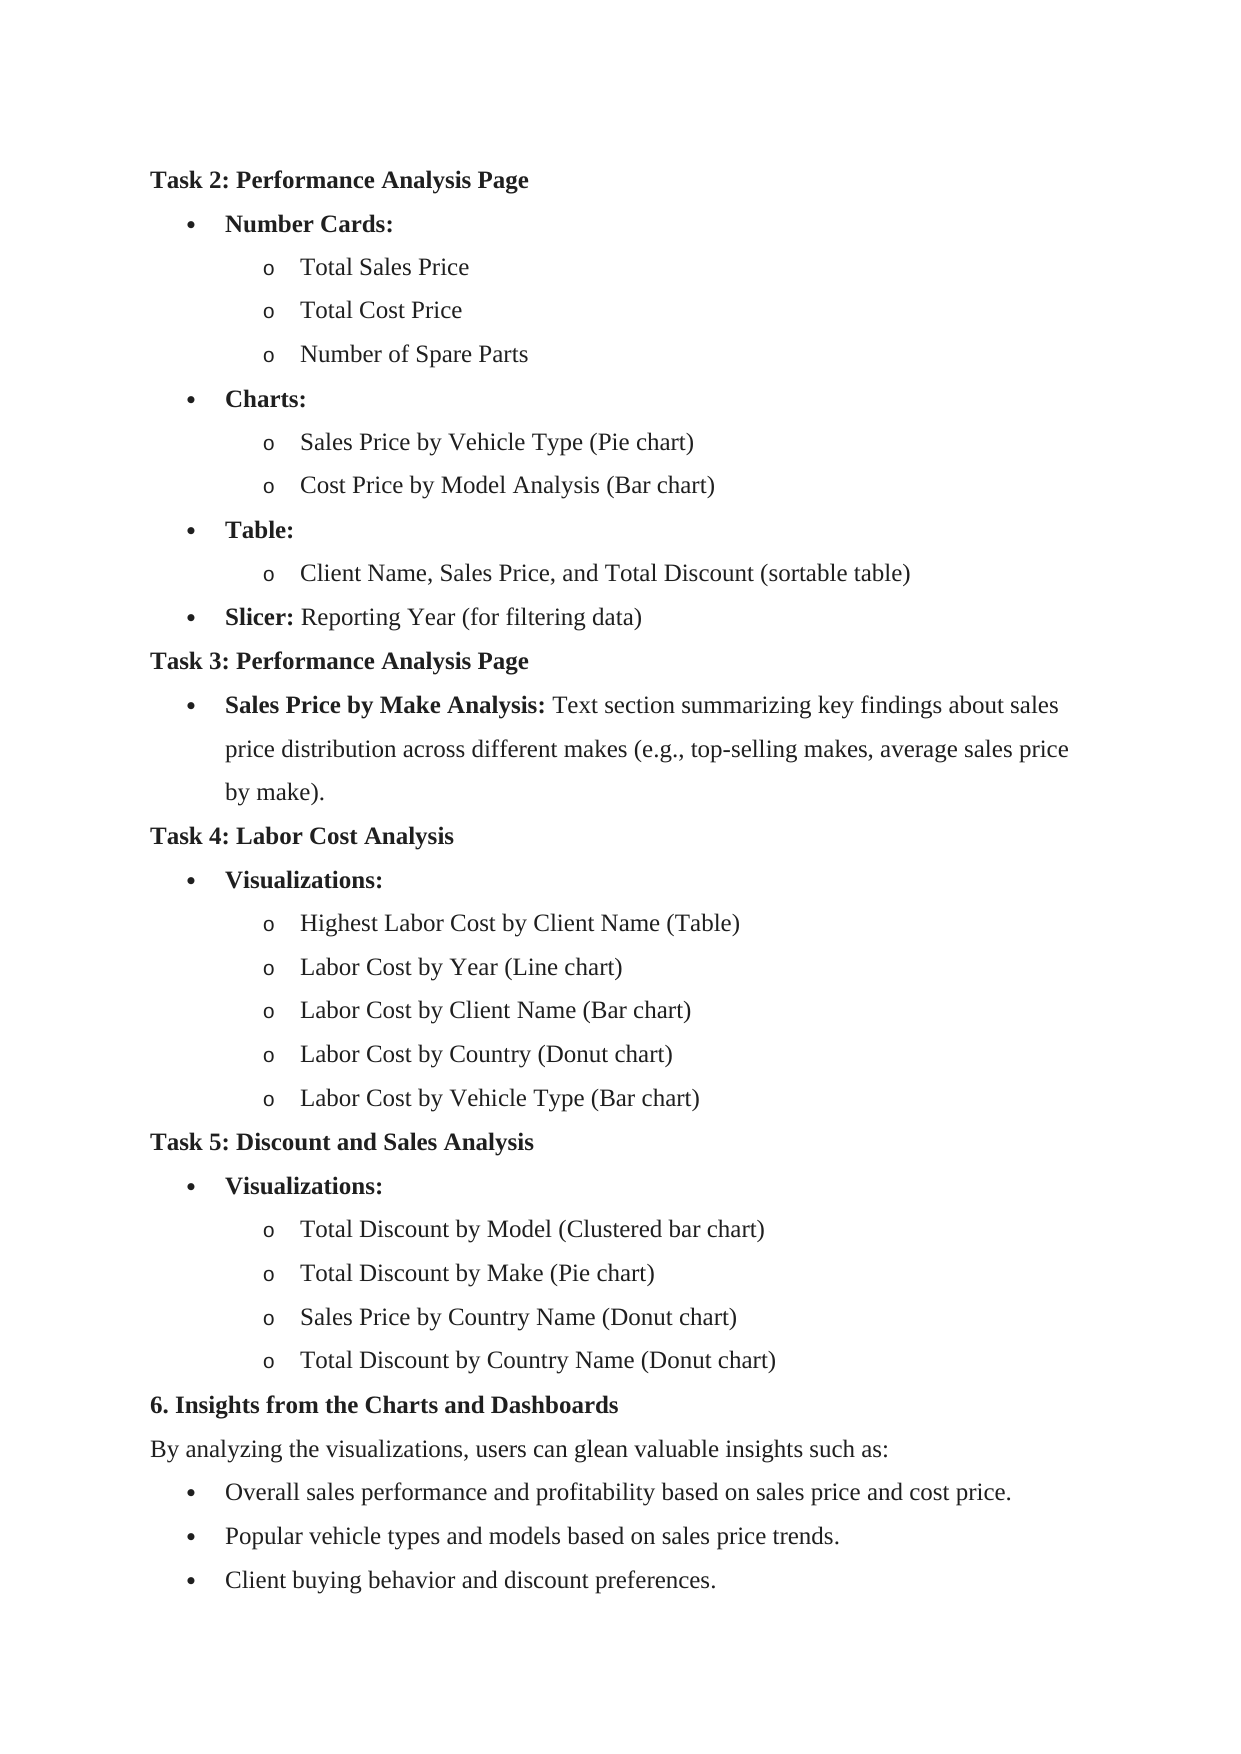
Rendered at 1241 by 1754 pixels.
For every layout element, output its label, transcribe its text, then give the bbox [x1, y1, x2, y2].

text Task 3: Performance Analysis Page [150, 631, 1090, 675]
text Task 2: Performance Analysis Page [150, 150, 1090, 194]
list Number Cards: [187, 194, 1090, 237]
list Labor Cost by Vehicle Type (Bar chart) [262, 1069, 1090, 1112]
list Client Name, Sales Price, and Total Discount (sortable table) [262, 544, 1090, 587]
text Task 4: Labor Cost Analysis [150, 806, 1090, 850]
list Client buying behavior and discount preferences. [187, 1550, 1090, 1594]
list Total Sales Price [262, 237, 1090, 281]
list Labor Cost by Year (Line chart) [262, 937, 1090, 981]
list Labor Cost by Country (Donut chart) [262, 1025, 1090, 1069]
list Visualizations: [187, 850, 1090, 894]
text By analyzing the visualizations, users can glean valuable insights such as: [150, 1419, 1090, 1462]
list Popular vehicle types and models based on sales price trends. [187, 1506, 1090, 1550]
list Cost Price by Model Analysis (Bar chart) [262, 456, 1090, 500]
list Sales Price by Vehicle Type (Pie chart) [262, 412, 1090, 456]
list Sales Price by Country Name (Donut chart) [262, 1287, 1090, 1331]
list Total Discount by Country Name (Donut chart) [262, 1331, 1090, 1375]
list Table: [187, 500, 1090, 544]
text 6. Insights from the Charts and Dashboards [150, 1375, 1090, 1419]
list Slicer: Reporting Year (for filtering data) [187, 587, 1090, 631]
list Overall sales performance and profitability based on sales price and cost price. [187, 1462, 1090, 1506]
list Number of Spare Parts [262, 325, 1090, 369]
list Total Discount by Make (Pie chart) [262, 1244, 1090, 1287]
list Total Cost Price [262, 281, 1090, 325]
list Sales Price by Make Analysis: Text section summarizing key findings about sales price distribution across different makes (e.g., top-selling makes, average sales price by make). [187, 675, 1090, 806]
list Charts: [187, 369, 1090, 412]
list Highest Labor Cost by Client Name (Table) [262, 894, 1090, 937]
list Labor Cost by Client Name (Bar chart) [262, 981, 1090, 1025]
list Total Discount by Model (Clustered bar chart) [262, 1200, 1090, 1244]
text Task 5: Discount and Sales Analysis [150, 1112, 1090, 1156]
list Visualizations: [187, 1156, 1090, 1200]
